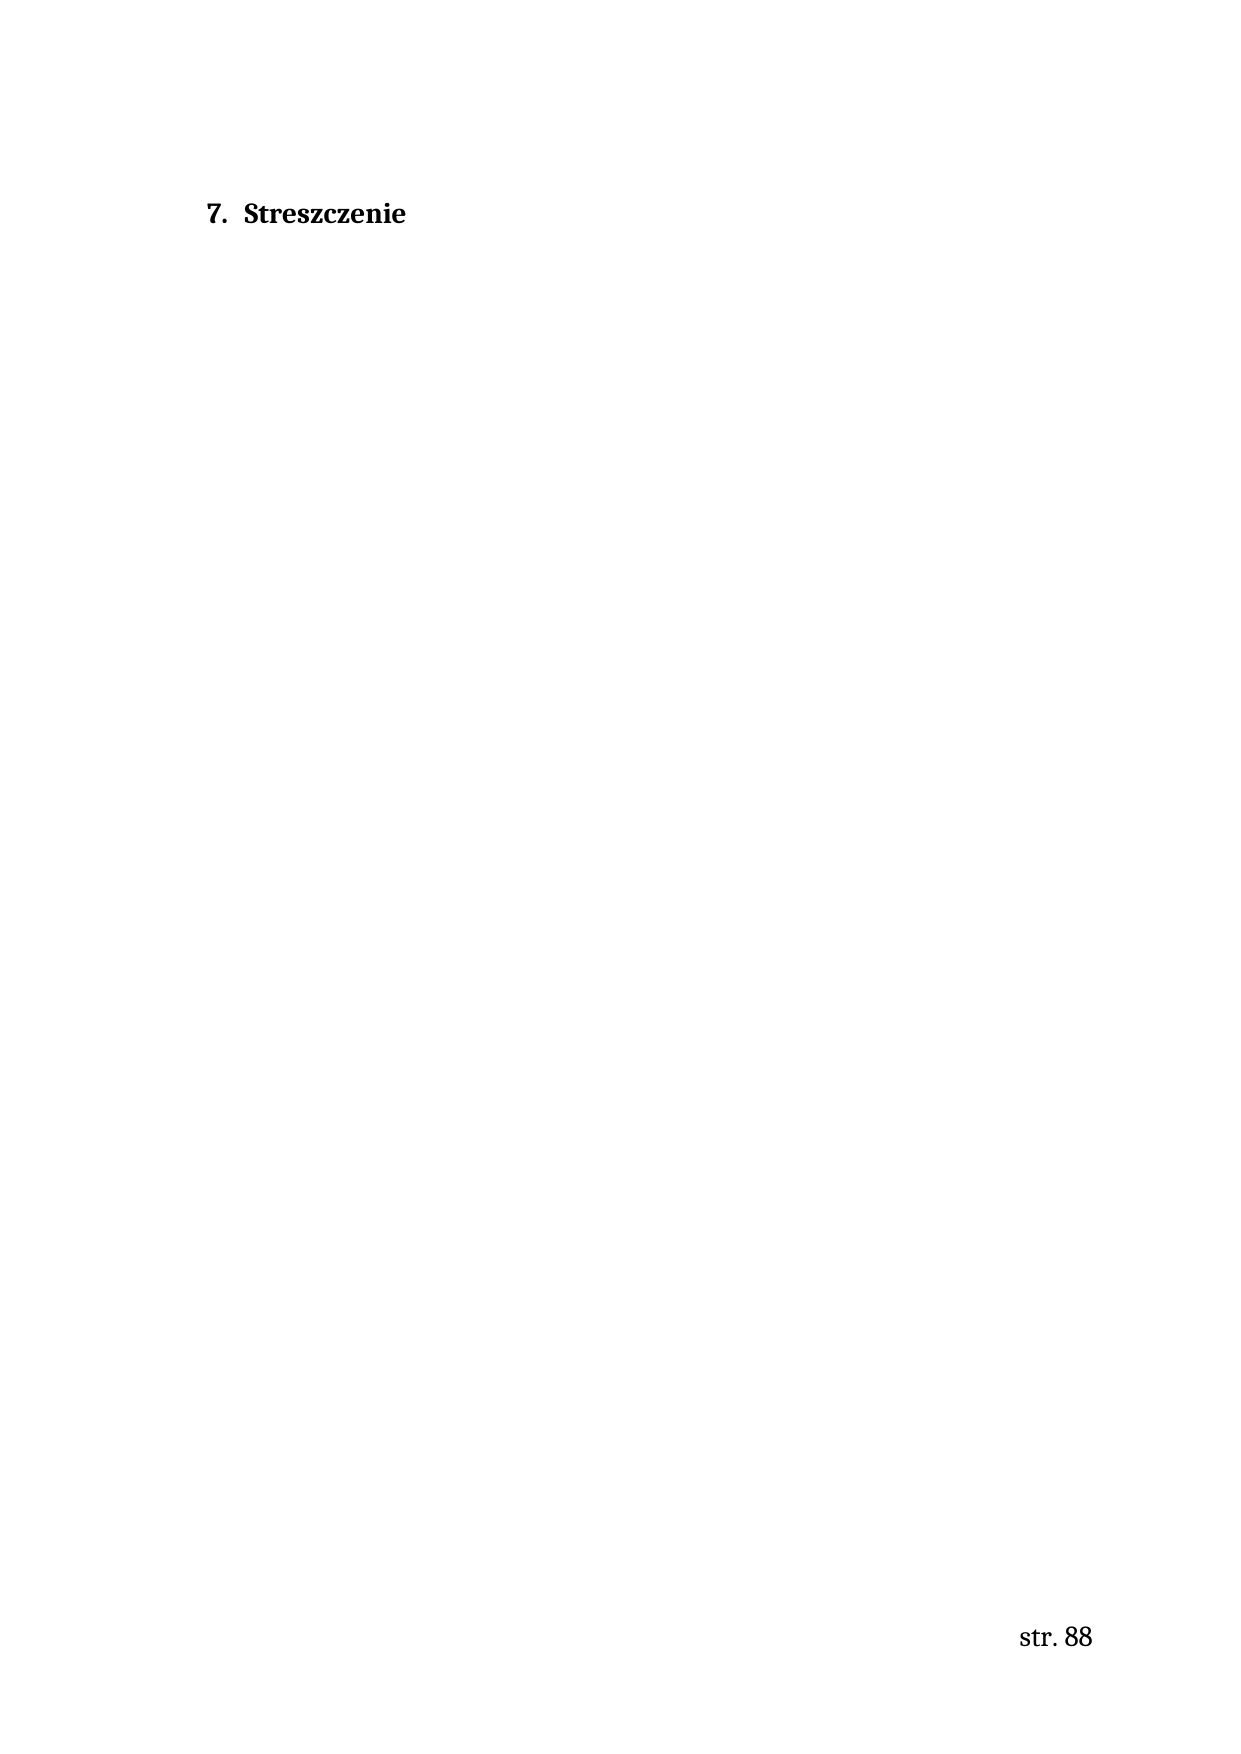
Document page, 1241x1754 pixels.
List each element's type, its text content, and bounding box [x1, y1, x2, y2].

subtitle Streszczenie [207, 198, 1092, 231]
